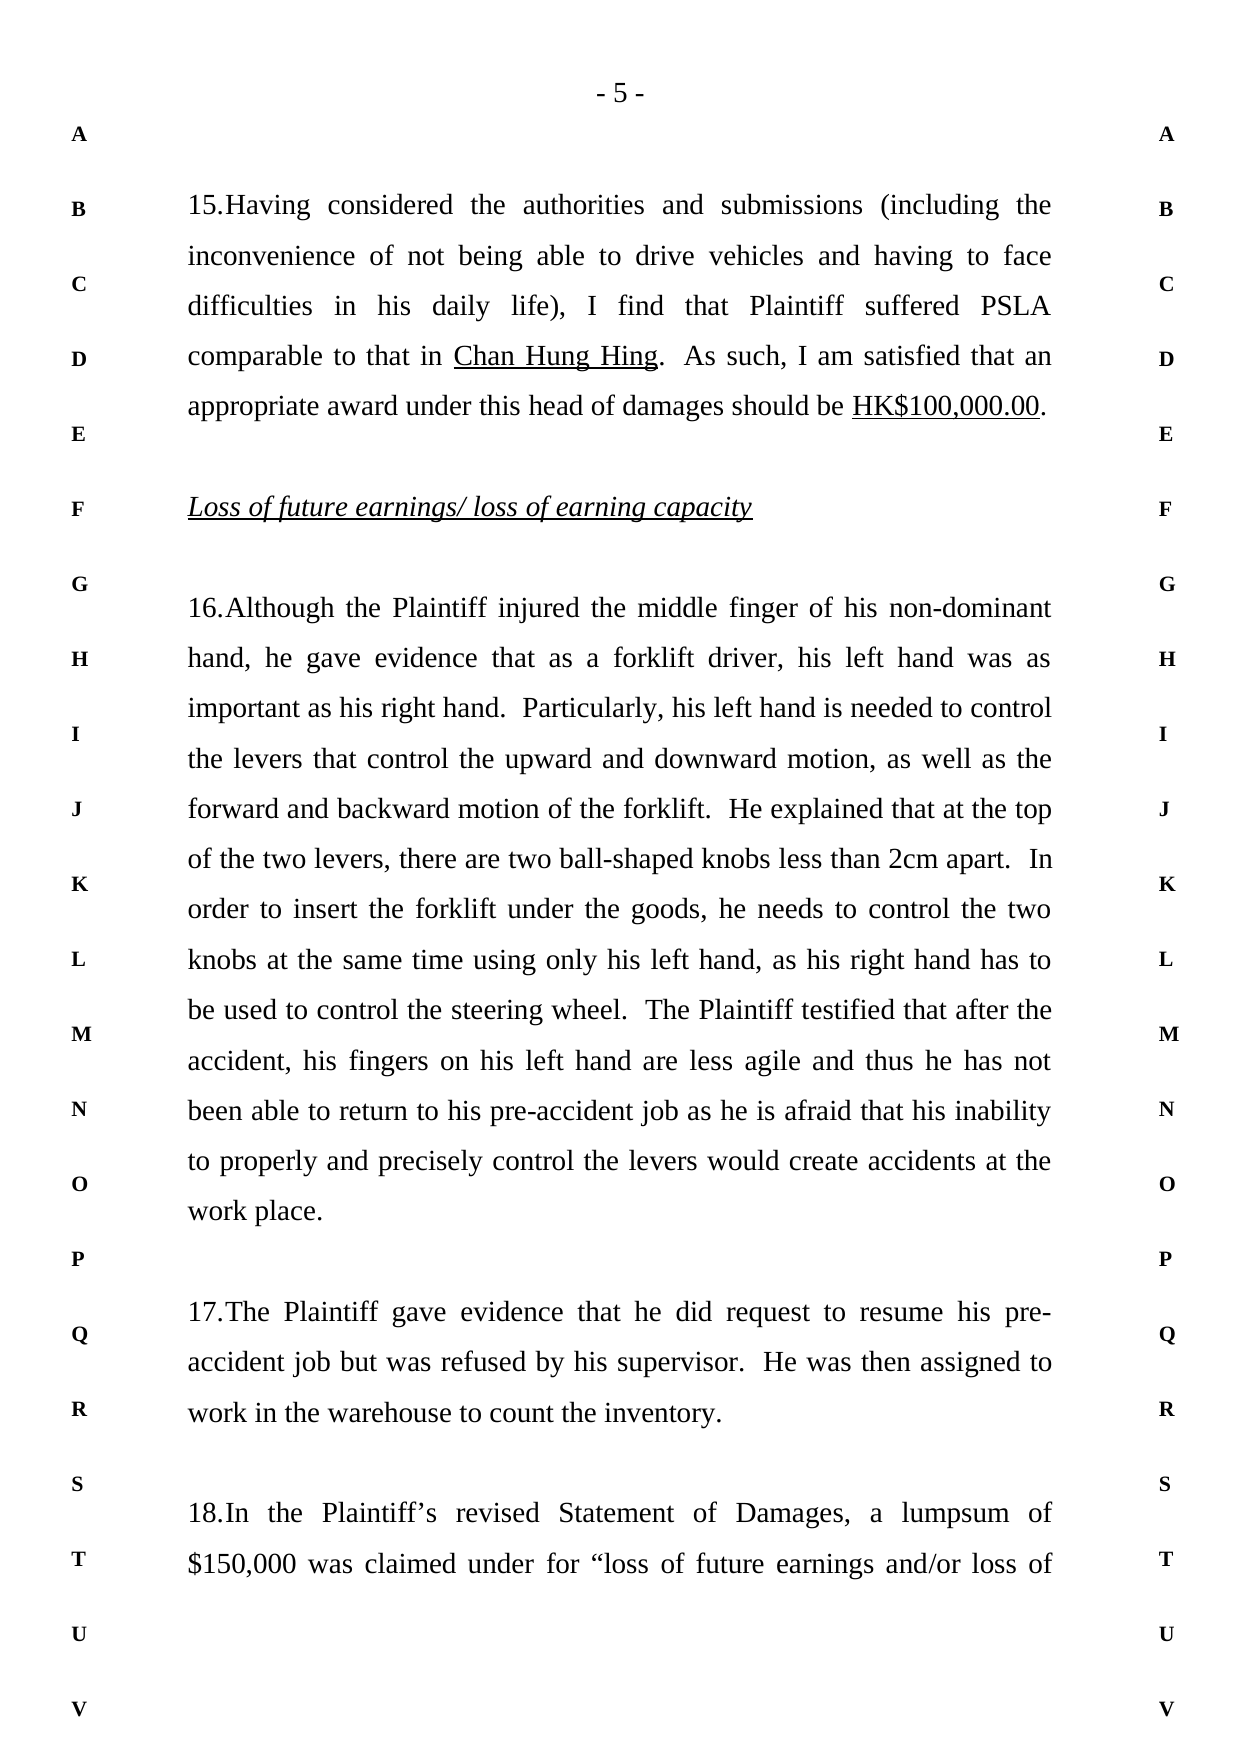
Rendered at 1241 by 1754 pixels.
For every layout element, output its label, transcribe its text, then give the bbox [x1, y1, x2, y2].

list Although the Plaintiff injured the middle finger of his non-dominant hand, he gave evidence that as a forklift driver, his left hand was as important as his right hand. Particularly, his left hand is needed to control the levers that control the upward and downward motion, as well as the forward and backward motion of the forklift. He explained that at the top of the two levers, there are two ball-shaped knobs less than 2cm apart. In order to insert the forklift under the goods, he needs to control the two knobs at the same time using only his left hand, as his right hand has to be used to control the steering wheel. The Plaintiff testified that after the accident, his fingers on his left hand are less agile and thus he has not been able to return to his pre-accident job as he is afraid that his inability to properly and precisely control the levers would create accidents at the work place. [187, 590, 1053, 1227]
list Having considered the authorities and submissions (including the inconvenience of not being able to drive vehicles and having to face difficulties in his daily life), I find that Plaintiff suffered PSLA comparable to that in Chan Hung Hing. As such, I am satisfied that an appropriate award under this head of damages should be HK$100,000.00. [187, 187, 1053, 422]
subtitle Loss of future earnings/ loss of earning capacity [187, 489, 1053, 523]
list The Plaintiff gave evidence that he did request to resume his pre-accident job but was refused by his supervisor. He was then assigned to work in the warehouse to count the inventory. [187, 1294, 1053, 1428]
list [187, 1496, 1053, 1579]
